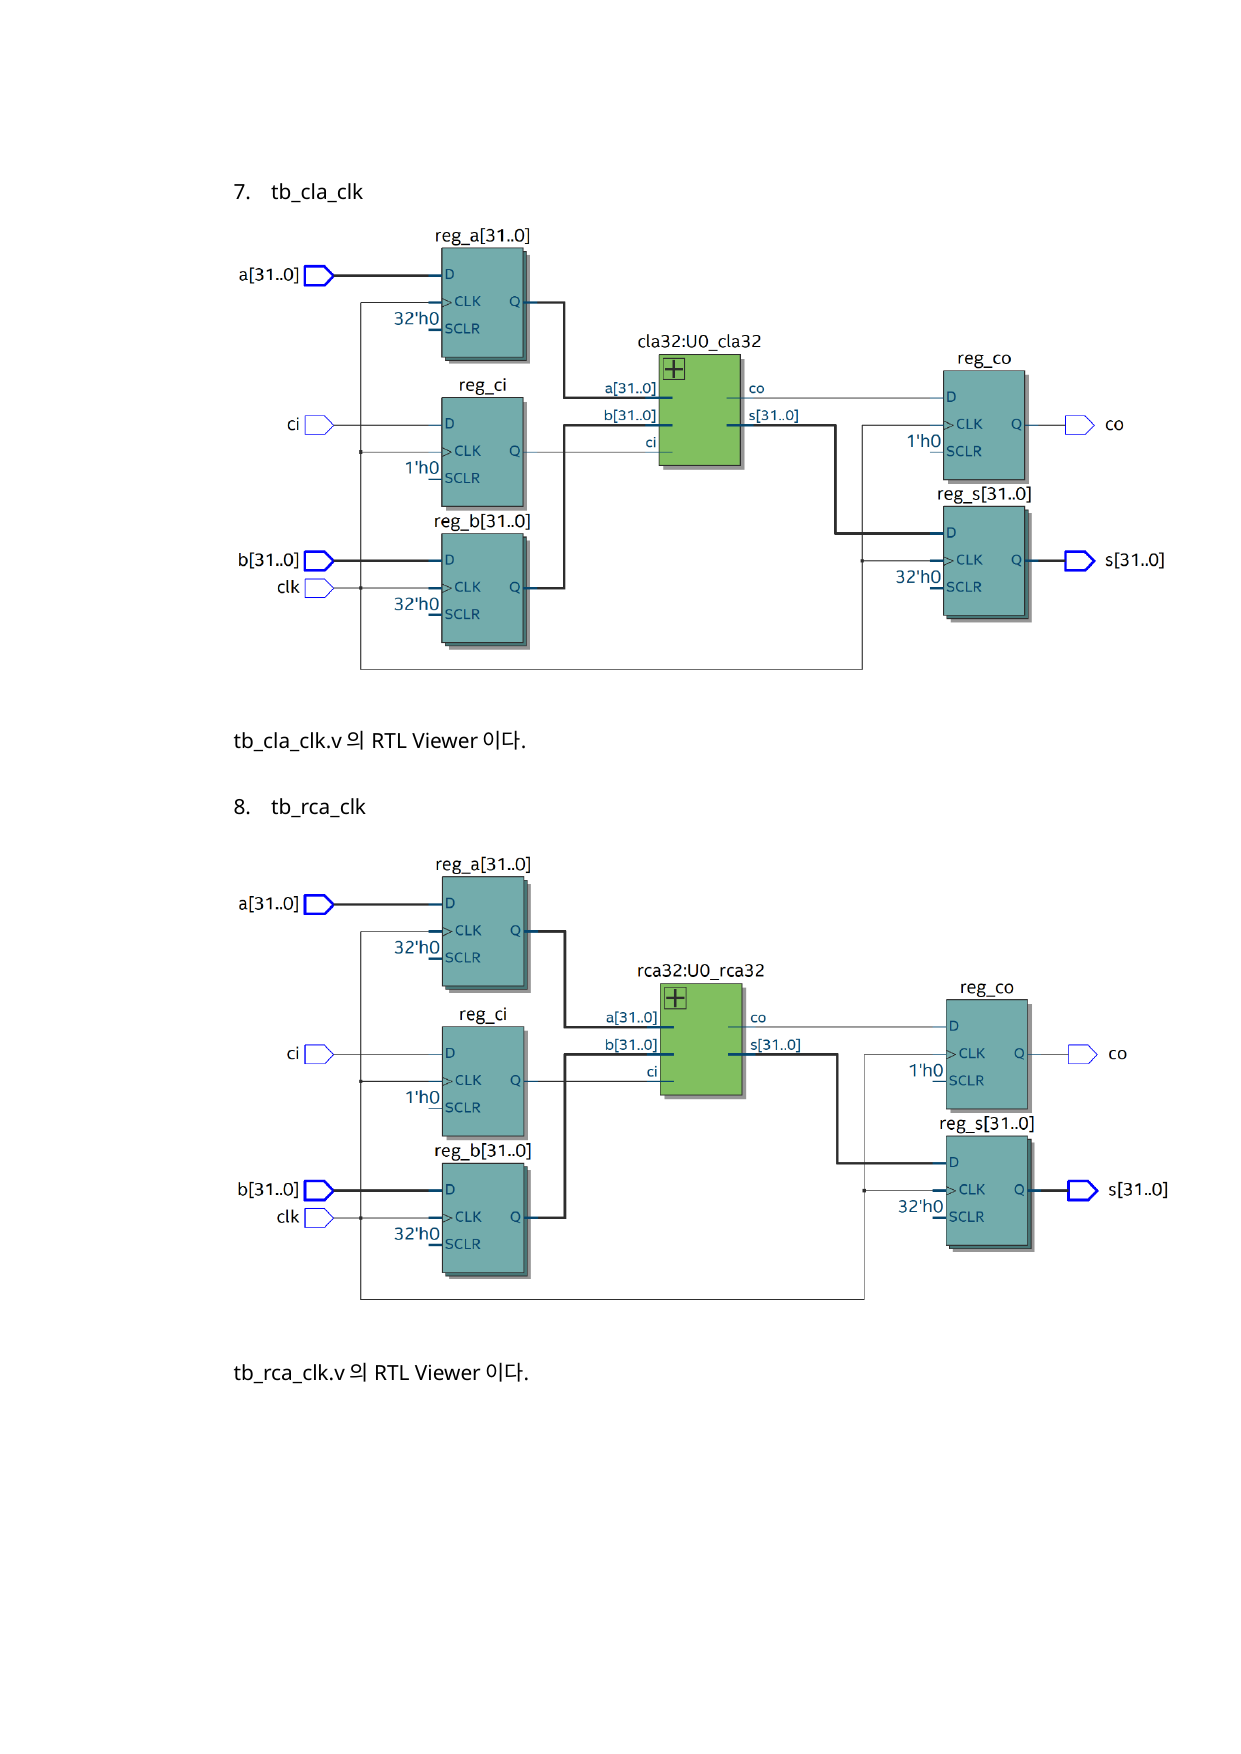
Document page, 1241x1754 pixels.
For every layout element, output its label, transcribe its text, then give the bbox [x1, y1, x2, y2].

picture [233, 824, 1174, 1352]
list tb_rca_clk [233, 792, 1090, 820]
text tb_cla_clk.v의 RTL Viewer이다. [233, 724, 1090, 755]
picture [233, 209, 1174, 721]
text tb_rca_clk.v의 RTL Viewer이다. [233, 1356, 1090, 1386]
list tb_cla_clk [233, 177, 1090, 206]
